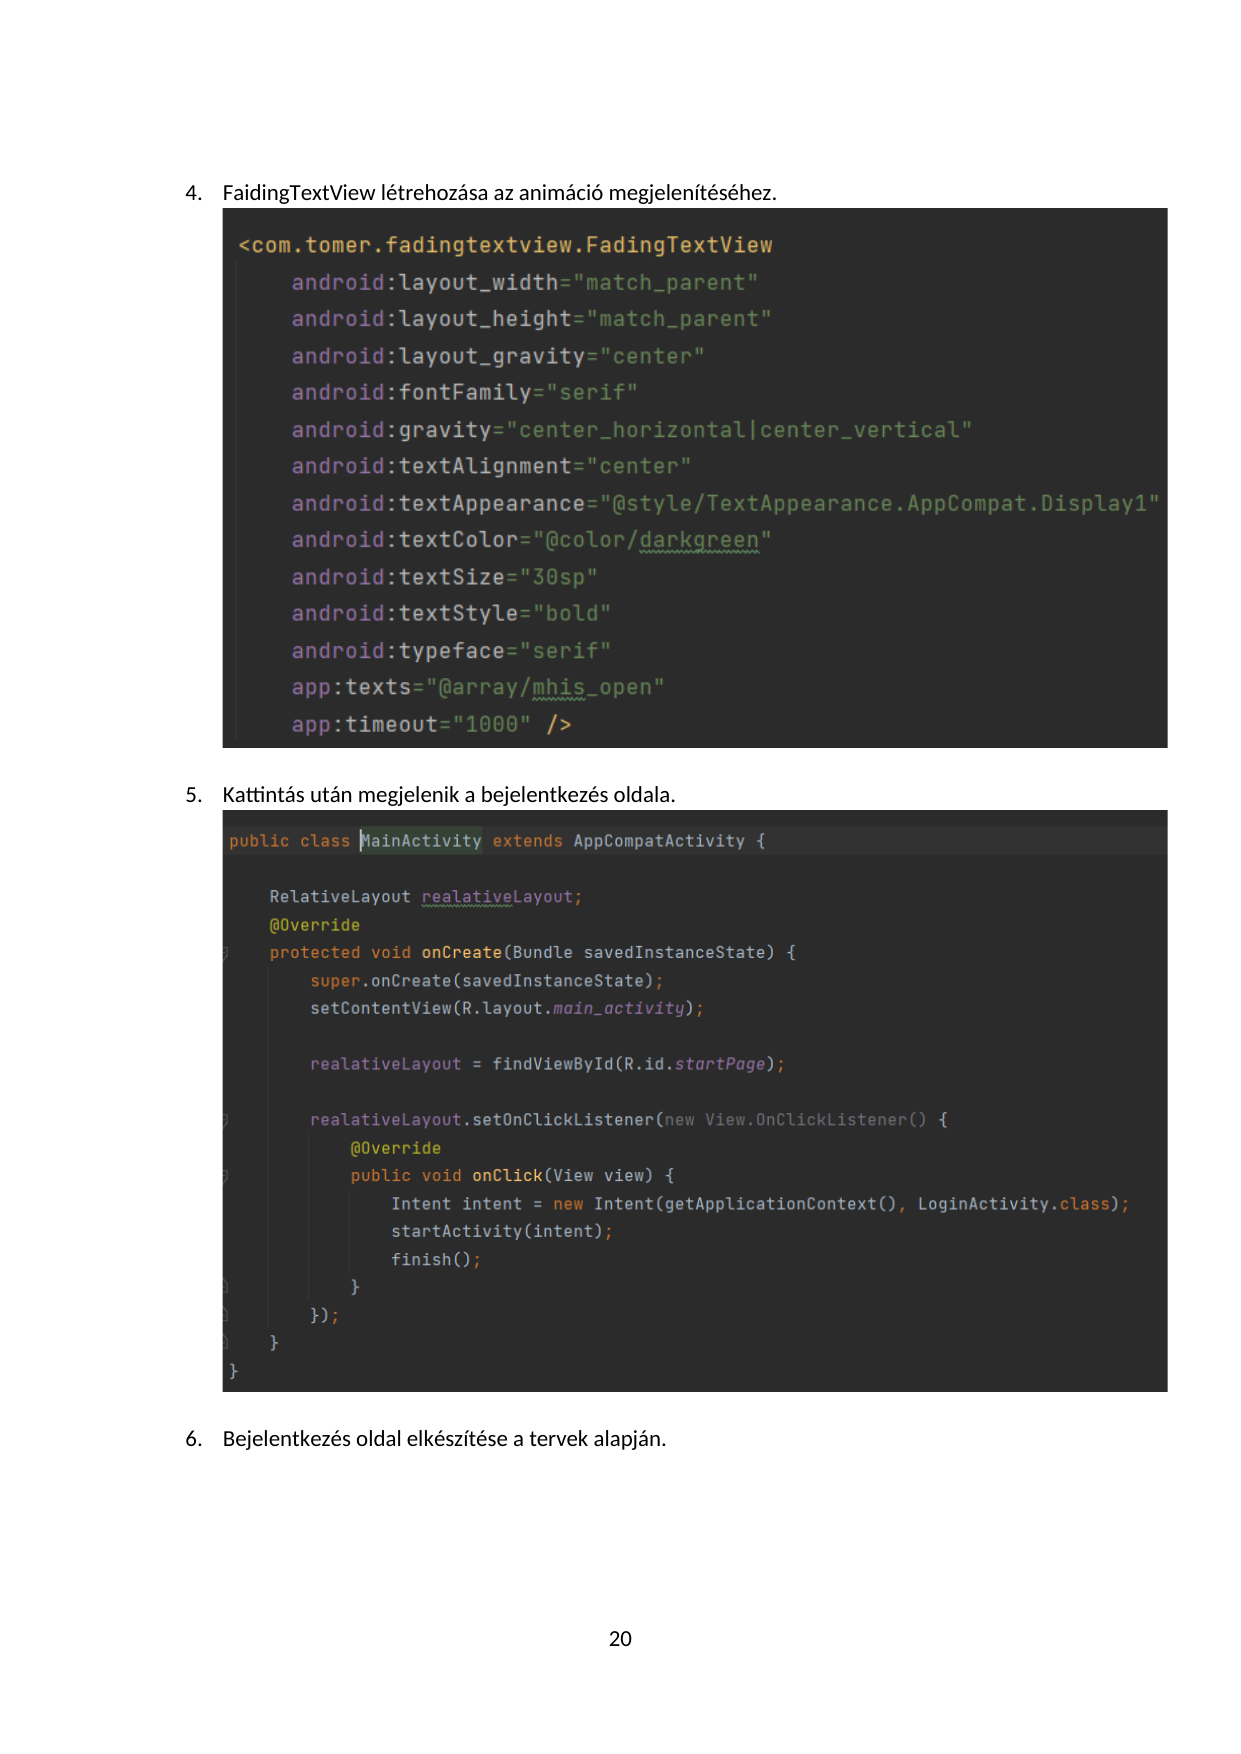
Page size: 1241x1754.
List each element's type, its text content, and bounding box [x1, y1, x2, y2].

list Kattintás után megjelenik a bejelentkezés oldala. [185, 780, 1093, 808]
list Bejelentkezés oldal elkészítése a tervek alapján. [185, 1424, 1093, 1452]
picture [222, 208, 1168, 748]
list FaidingTextView létrehozása az animáció megjelenítéséhez. [185, 178, 1093, 206]
picture [222, 810, 1168, 1392]
